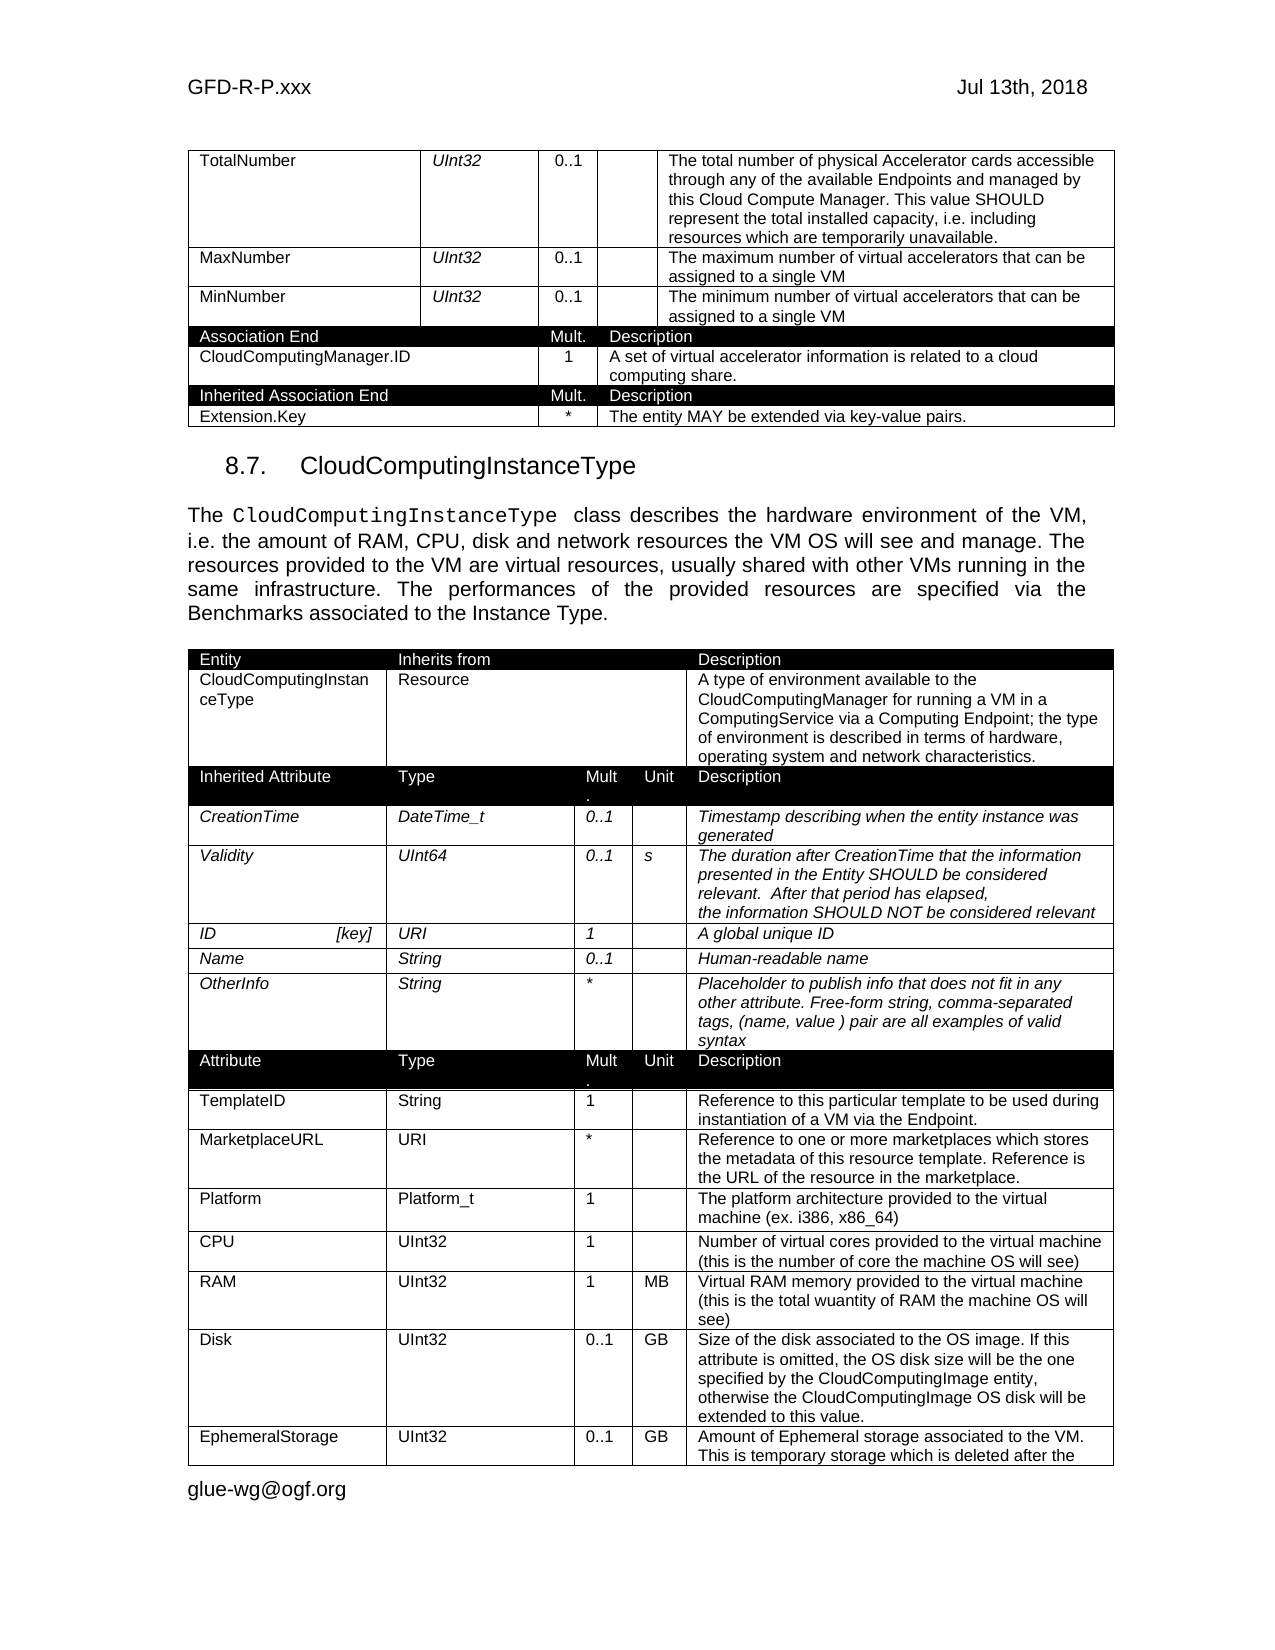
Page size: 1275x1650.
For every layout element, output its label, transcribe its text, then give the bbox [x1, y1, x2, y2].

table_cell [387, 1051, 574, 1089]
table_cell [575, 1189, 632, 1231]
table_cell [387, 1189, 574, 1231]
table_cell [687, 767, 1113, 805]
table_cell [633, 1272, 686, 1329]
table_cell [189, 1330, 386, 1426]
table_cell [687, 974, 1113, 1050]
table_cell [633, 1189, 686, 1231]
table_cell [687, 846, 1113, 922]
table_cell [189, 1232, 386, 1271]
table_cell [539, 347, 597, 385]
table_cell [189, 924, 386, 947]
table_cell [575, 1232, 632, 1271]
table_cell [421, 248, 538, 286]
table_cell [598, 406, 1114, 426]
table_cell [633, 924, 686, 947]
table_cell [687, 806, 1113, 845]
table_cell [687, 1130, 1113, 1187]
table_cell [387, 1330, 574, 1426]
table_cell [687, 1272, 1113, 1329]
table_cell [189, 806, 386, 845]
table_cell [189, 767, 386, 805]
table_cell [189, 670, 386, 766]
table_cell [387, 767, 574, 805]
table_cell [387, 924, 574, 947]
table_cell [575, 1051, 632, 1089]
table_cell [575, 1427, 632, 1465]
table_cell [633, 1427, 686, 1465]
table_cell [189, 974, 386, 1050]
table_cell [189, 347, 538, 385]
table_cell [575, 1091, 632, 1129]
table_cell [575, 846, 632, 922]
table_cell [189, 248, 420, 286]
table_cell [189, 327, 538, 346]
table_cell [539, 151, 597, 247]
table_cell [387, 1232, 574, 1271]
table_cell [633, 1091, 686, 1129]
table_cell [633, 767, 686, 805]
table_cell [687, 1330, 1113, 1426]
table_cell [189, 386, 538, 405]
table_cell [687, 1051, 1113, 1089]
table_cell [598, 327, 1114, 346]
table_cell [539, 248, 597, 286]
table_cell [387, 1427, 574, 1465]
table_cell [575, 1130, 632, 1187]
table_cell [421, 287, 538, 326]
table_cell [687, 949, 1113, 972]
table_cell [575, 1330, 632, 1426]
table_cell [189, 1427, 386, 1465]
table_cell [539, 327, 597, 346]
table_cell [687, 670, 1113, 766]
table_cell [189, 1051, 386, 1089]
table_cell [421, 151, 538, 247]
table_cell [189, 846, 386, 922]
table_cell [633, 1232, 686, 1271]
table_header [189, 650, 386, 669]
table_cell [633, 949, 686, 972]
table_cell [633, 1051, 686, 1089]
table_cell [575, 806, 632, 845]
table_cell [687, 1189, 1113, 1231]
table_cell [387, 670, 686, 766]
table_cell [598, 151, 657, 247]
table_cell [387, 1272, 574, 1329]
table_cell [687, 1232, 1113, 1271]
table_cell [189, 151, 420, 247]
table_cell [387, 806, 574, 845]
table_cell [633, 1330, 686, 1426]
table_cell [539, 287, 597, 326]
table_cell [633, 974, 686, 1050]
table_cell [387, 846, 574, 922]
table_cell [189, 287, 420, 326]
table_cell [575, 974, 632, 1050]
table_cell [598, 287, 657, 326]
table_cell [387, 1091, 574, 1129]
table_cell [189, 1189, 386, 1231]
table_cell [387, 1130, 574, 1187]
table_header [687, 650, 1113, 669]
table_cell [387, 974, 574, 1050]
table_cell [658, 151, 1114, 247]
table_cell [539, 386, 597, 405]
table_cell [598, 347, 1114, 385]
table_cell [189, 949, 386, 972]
subtitle CloudComputingInstanceType [225, 451, 1087, 479]
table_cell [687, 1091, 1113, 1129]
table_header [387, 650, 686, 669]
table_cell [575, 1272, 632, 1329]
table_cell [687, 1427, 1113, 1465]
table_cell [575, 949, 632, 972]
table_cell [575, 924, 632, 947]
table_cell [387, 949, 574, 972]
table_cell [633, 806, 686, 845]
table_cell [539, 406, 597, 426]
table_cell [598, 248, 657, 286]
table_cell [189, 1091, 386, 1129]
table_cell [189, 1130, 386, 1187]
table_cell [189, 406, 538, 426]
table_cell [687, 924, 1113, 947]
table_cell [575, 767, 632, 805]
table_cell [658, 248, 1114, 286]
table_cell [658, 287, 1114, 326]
text The CloudComputingInstanceType class describes the hardware environment of the VM, i.e. the amount of RAM, CPU, disk and network resources the VM OS will see and manage. The resources provided to the VM are virtual resources, usually shared with other VMs running in the same infrastructure. The performances of the provided resources are specified via the Benchmarks associated to the Instance Type. [187, 503, 1087, 625]
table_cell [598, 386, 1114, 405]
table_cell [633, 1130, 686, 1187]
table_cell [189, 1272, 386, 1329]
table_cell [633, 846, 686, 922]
